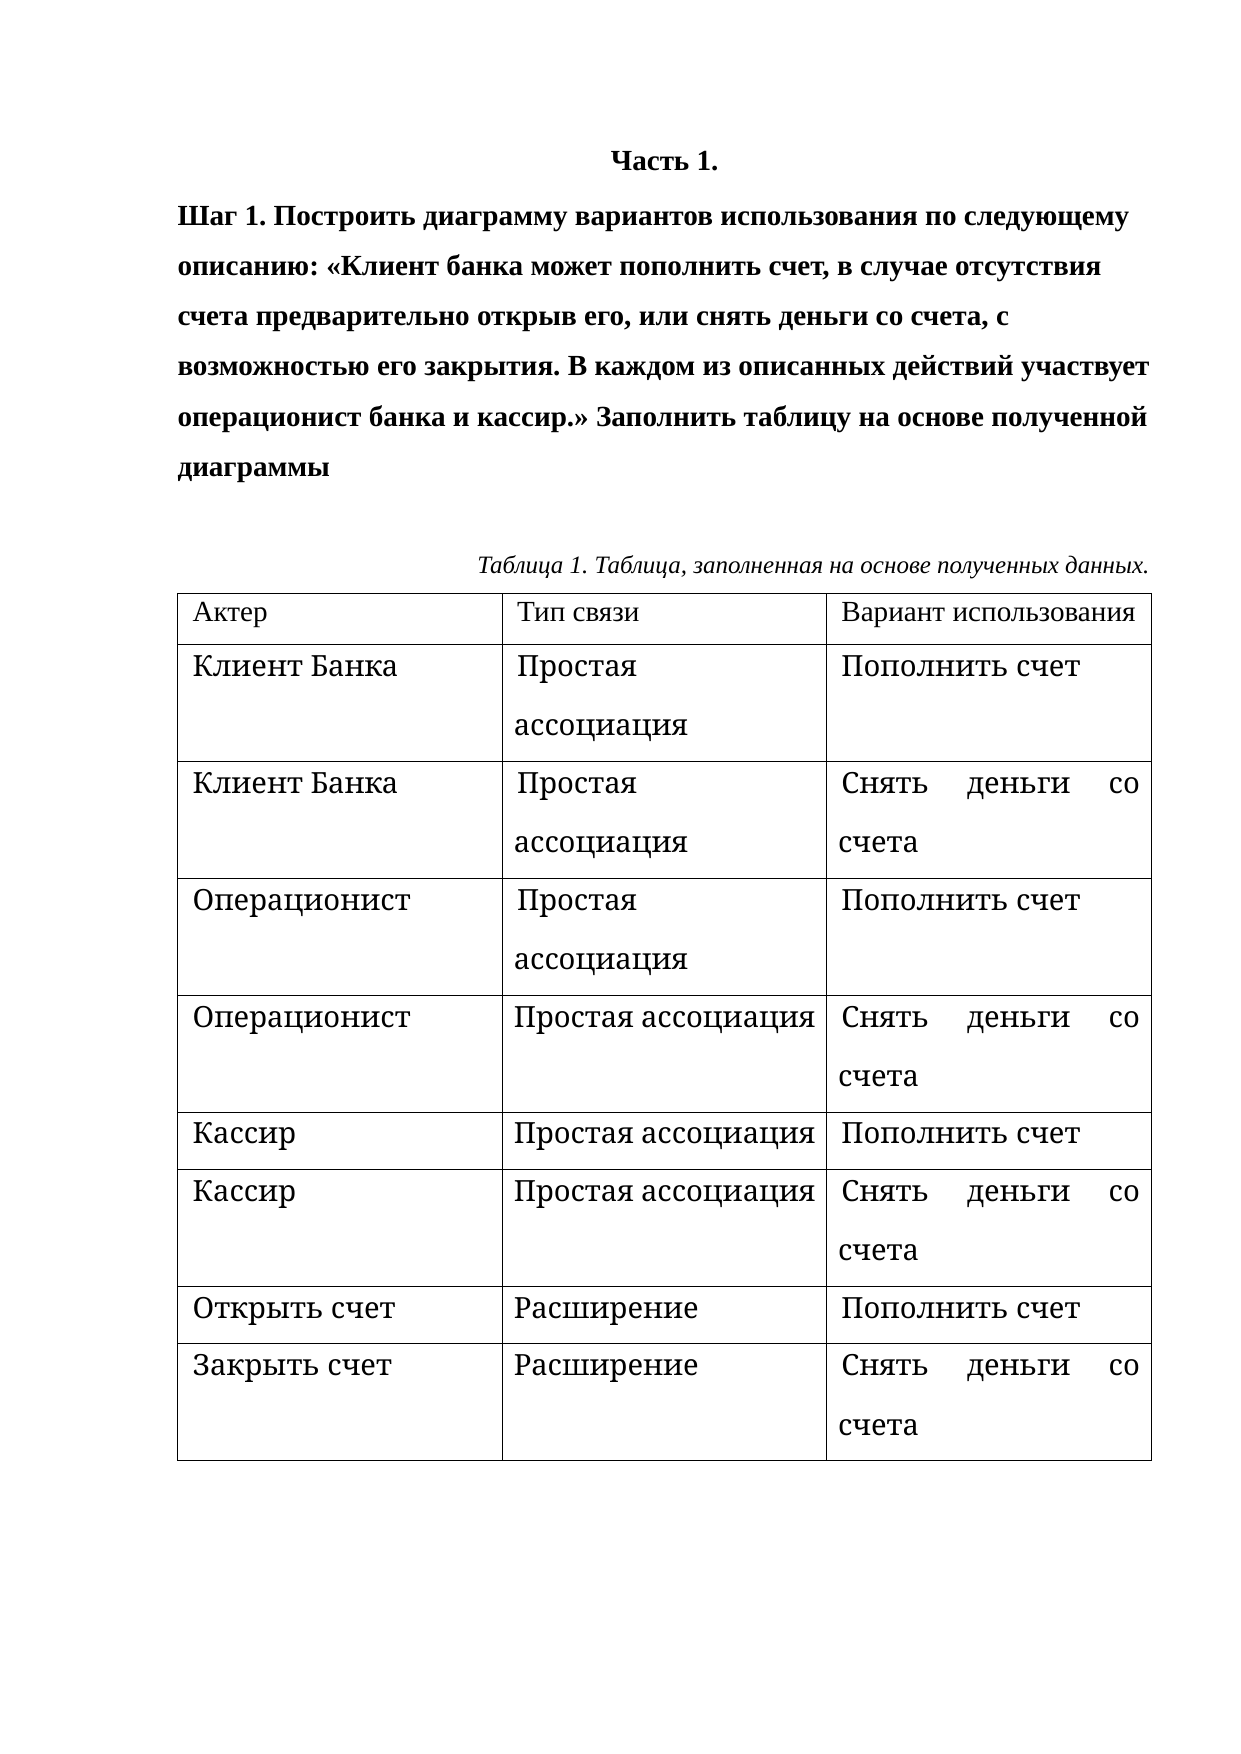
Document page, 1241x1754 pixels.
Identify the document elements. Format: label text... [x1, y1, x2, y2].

table_cell Снять деньги со счета [827, 762, 1151, 878]
table_cell Закрыть счет [178, 1344, 502, 1460]
table_cell Расширение [503, 1287, 826, 1343]
table_cell Снять деньги со счета [827, 1170, 1151, 1286]
table_cell Простая ассоциация [503, 879, 826, 995]
table_cell Кассир [178, 1113, 502, 1169]
table_cell Расширение [503, 1344, 826, 1460]
table_cell Снять деньги со счета [827, 996, 1151, 1112]
table_cell Клиент Банка [178, 762, 502, 878]
text Таблица 1. Таблица, заполненная на основе полученных данных. [177, 550, 1152, 578]
table_cell Простая ассоциация [503, 996, 826, 1112]
table_cell Простая ассоциация [503, 762, 826, 878]
table_cell Кассир [178, 1170, 502, 1286]
subtitle Часть 1. [177, 143, 1152, 177]
table_header Вариант использования [827, 594, 1151, 644]
table_cell Операционист [178, 996, 502, 1112]
table_cell Снять деньги со счета [827, 1344, 1151, 1460]
table_header Тип связи [503, 594, 826, 644]
table_cell Простая ассоциация [503, 1113, 826, 1169]
table_cell Пополнить счет [827, 1113, 1151, 1169]
subtitle Шаг 1. Построить диаграмму вариантов использования по следующему описанию: «Клиент банка может пополнить счет, в случае отсутствия счета предварительно открыв его, или снять деньги со счета, с возможностью его закрытия. В каждом из описанных действий участвует операционист банка и кассир.» Заполнить таблицу на основе полученной диаграммы [177, 198, 1152, 483]
table_cell Простая ассоциация [503, 1170, 826, 1286]
table_cell Пополнить счет [827, 645, 1151, 761]
table_cell Клиент Банка [178, 645, 502, 761]
table_cell Пополнить счет [827, 1287, 1151, 1343]
table_cell Операционист [178, 879, 502, 995]
table_header Актер [178, 594, 502, 644]
table_cell Простая ассоциация [503, 645, 826, 761]
table_cell Пополнить счет [827, 879, 1151, 995]
table_cell Открыть счет [178, 1287, 502, 1343]
